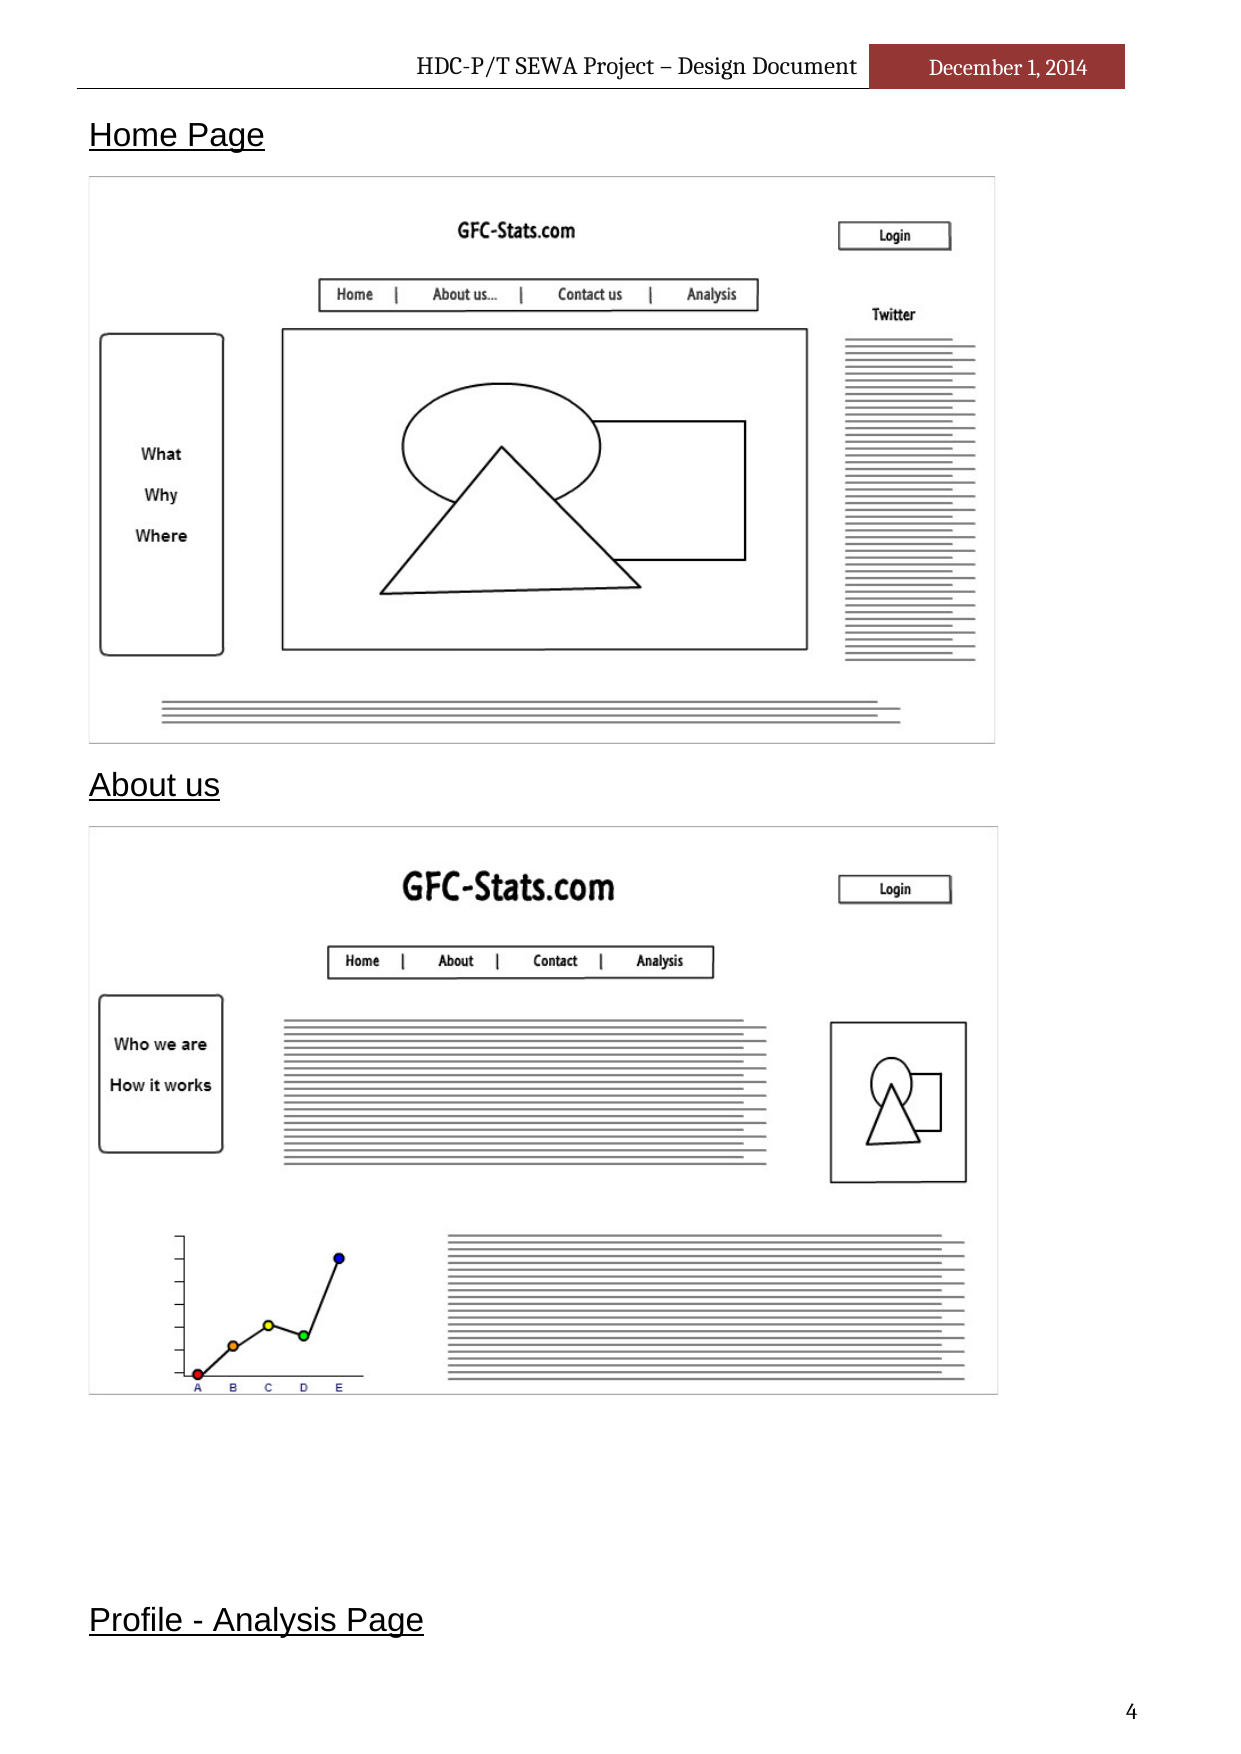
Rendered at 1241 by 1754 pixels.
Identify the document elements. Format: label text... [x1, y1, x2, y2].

text About us [89, 765, 1137, 804]
picture [88, 826, 999, 1395]
text Profile - Analysis Page [89, 1600, 1137, 1639]
picture [88, 176, 996, 744]
text Home Page [89, 116, 1137, 154]
